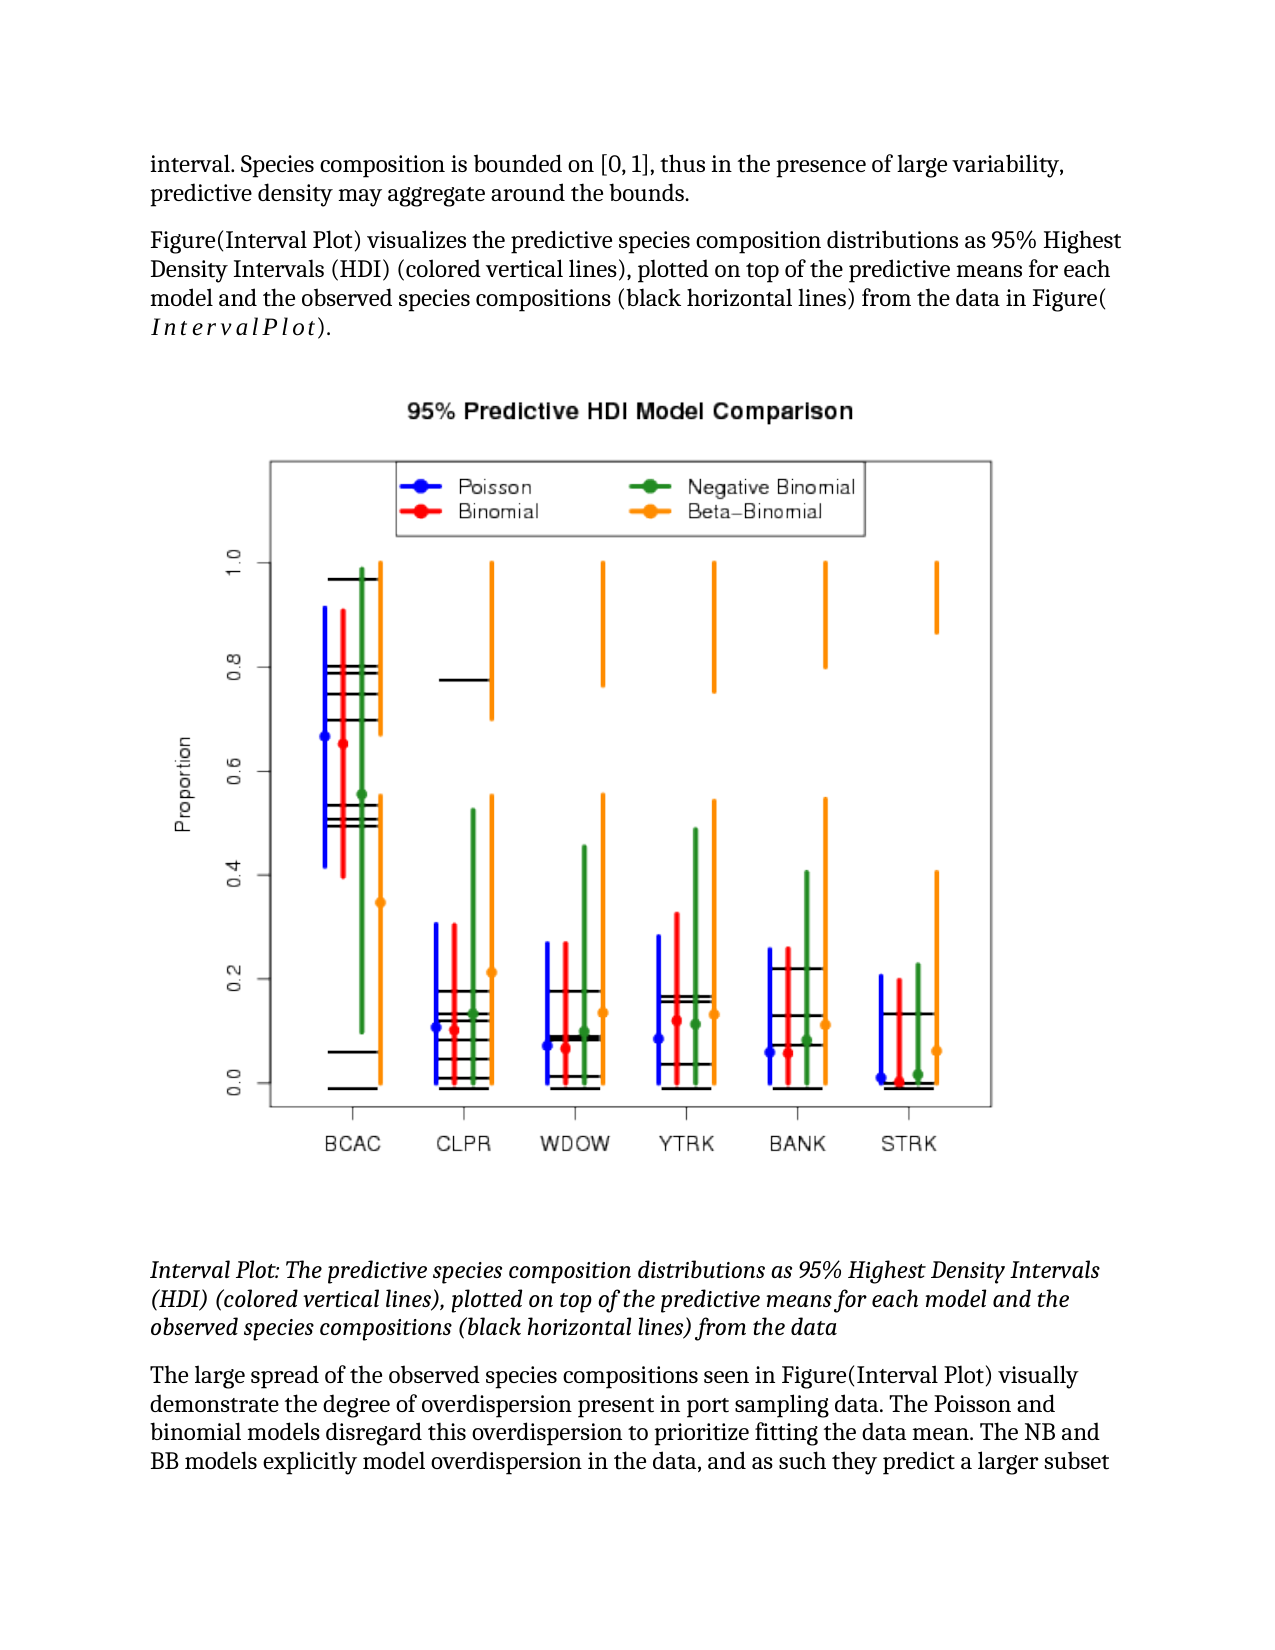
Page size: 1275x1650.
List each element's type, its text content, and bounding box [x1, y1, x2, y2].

picture [168, 360, 1044, 1235]
text Interval Plot: The predictive species composition distributions as 95% Highest Density Intervals (HDI) (colored vertical lines), plotted on top of the predictive means for each model and the observed species compositions (black horizontal lines) from the data [150, 1256, 1125, 1342]
